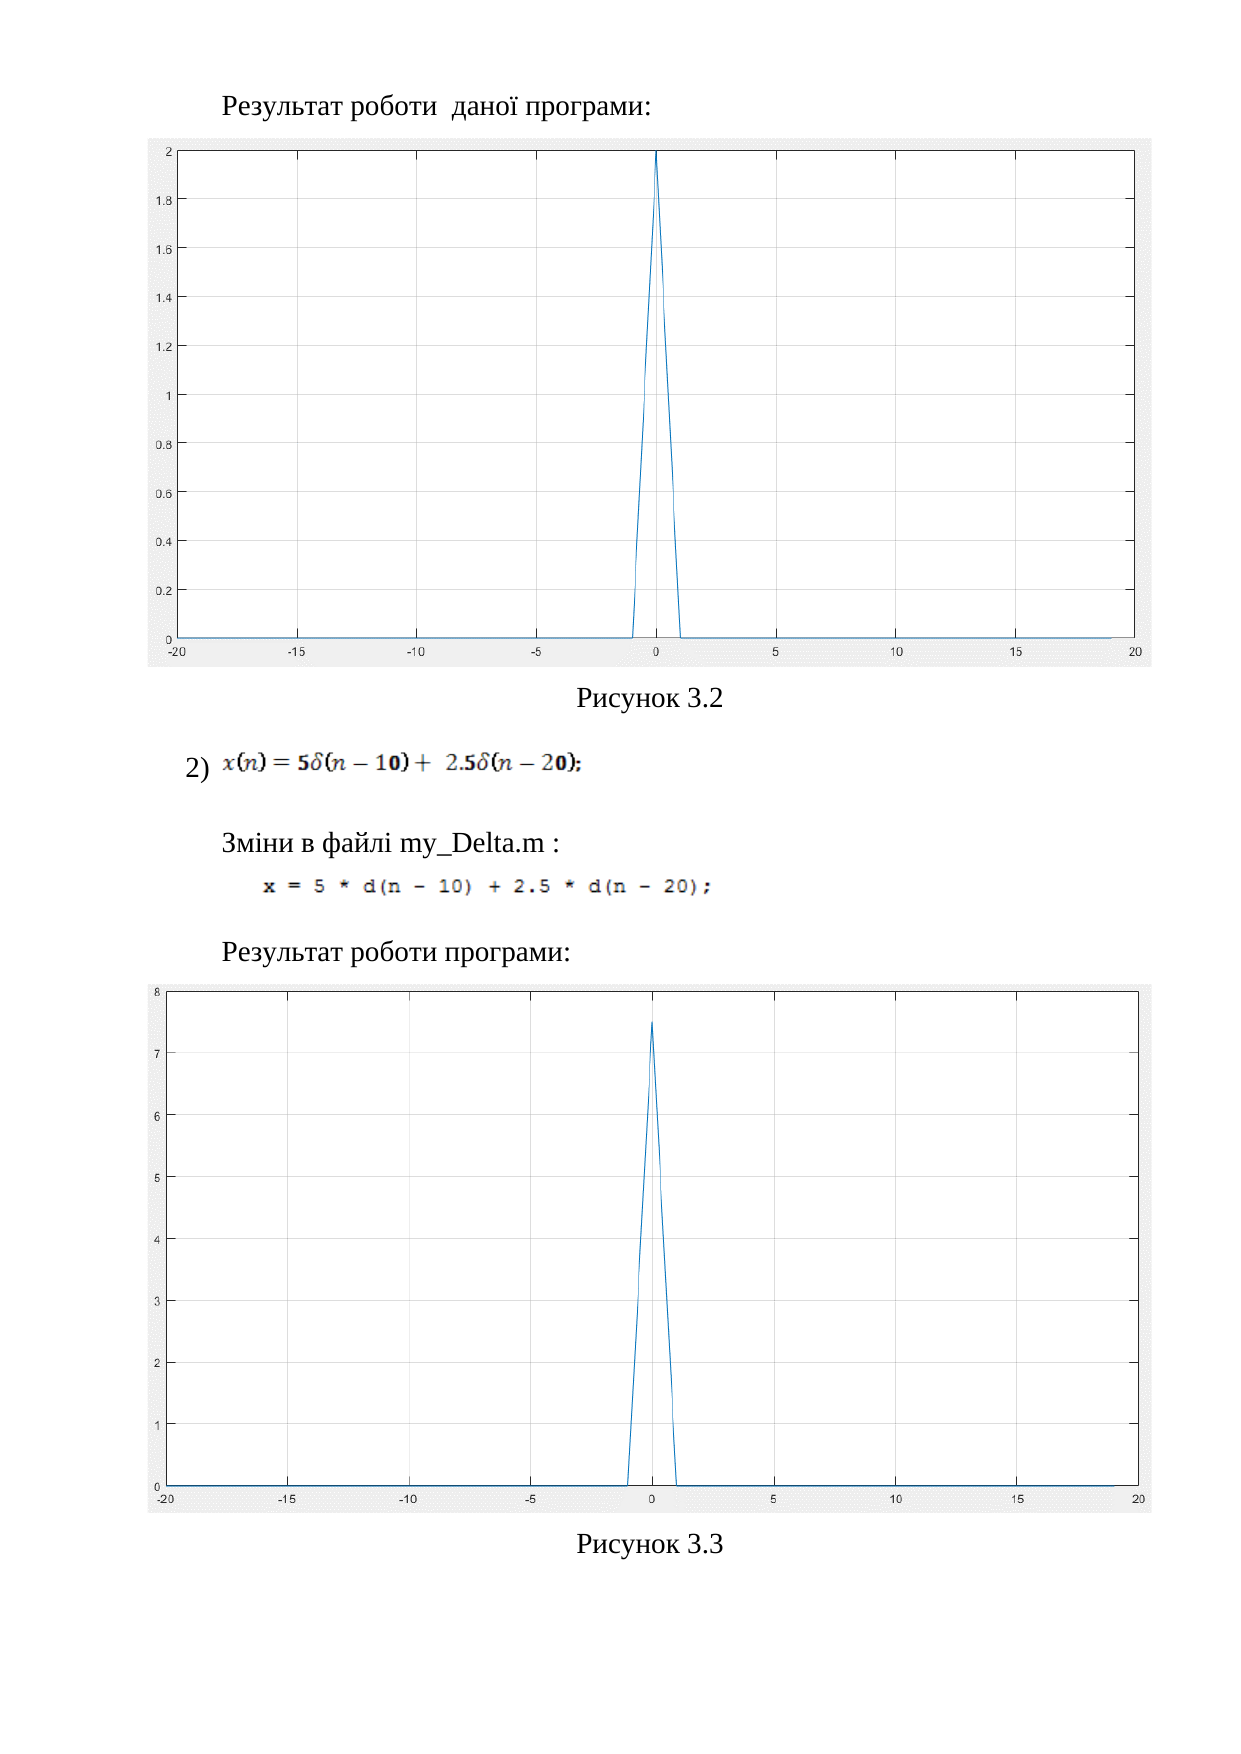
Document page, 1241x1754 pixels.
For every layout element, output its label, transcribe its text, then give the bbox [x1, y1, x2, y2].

text Рисунок 3.3 [148, 1527, 1152, 1560]
text Рисунок 3.2 [148, 680, 1152, 714]
picture [257, 875, 717, 899]
picture [147, 984, 1152, 1513]
picture [147, 138, 1152, 667]
text Зміни в файлі my_Delta.m : [148, 825, 1152, 859]
text Результат роботи даної програми: [148, 88, 1152, 122]
picture [222, 747, 591, 777]
text Результат роботи програми: [148, 934, 1152, 968]
